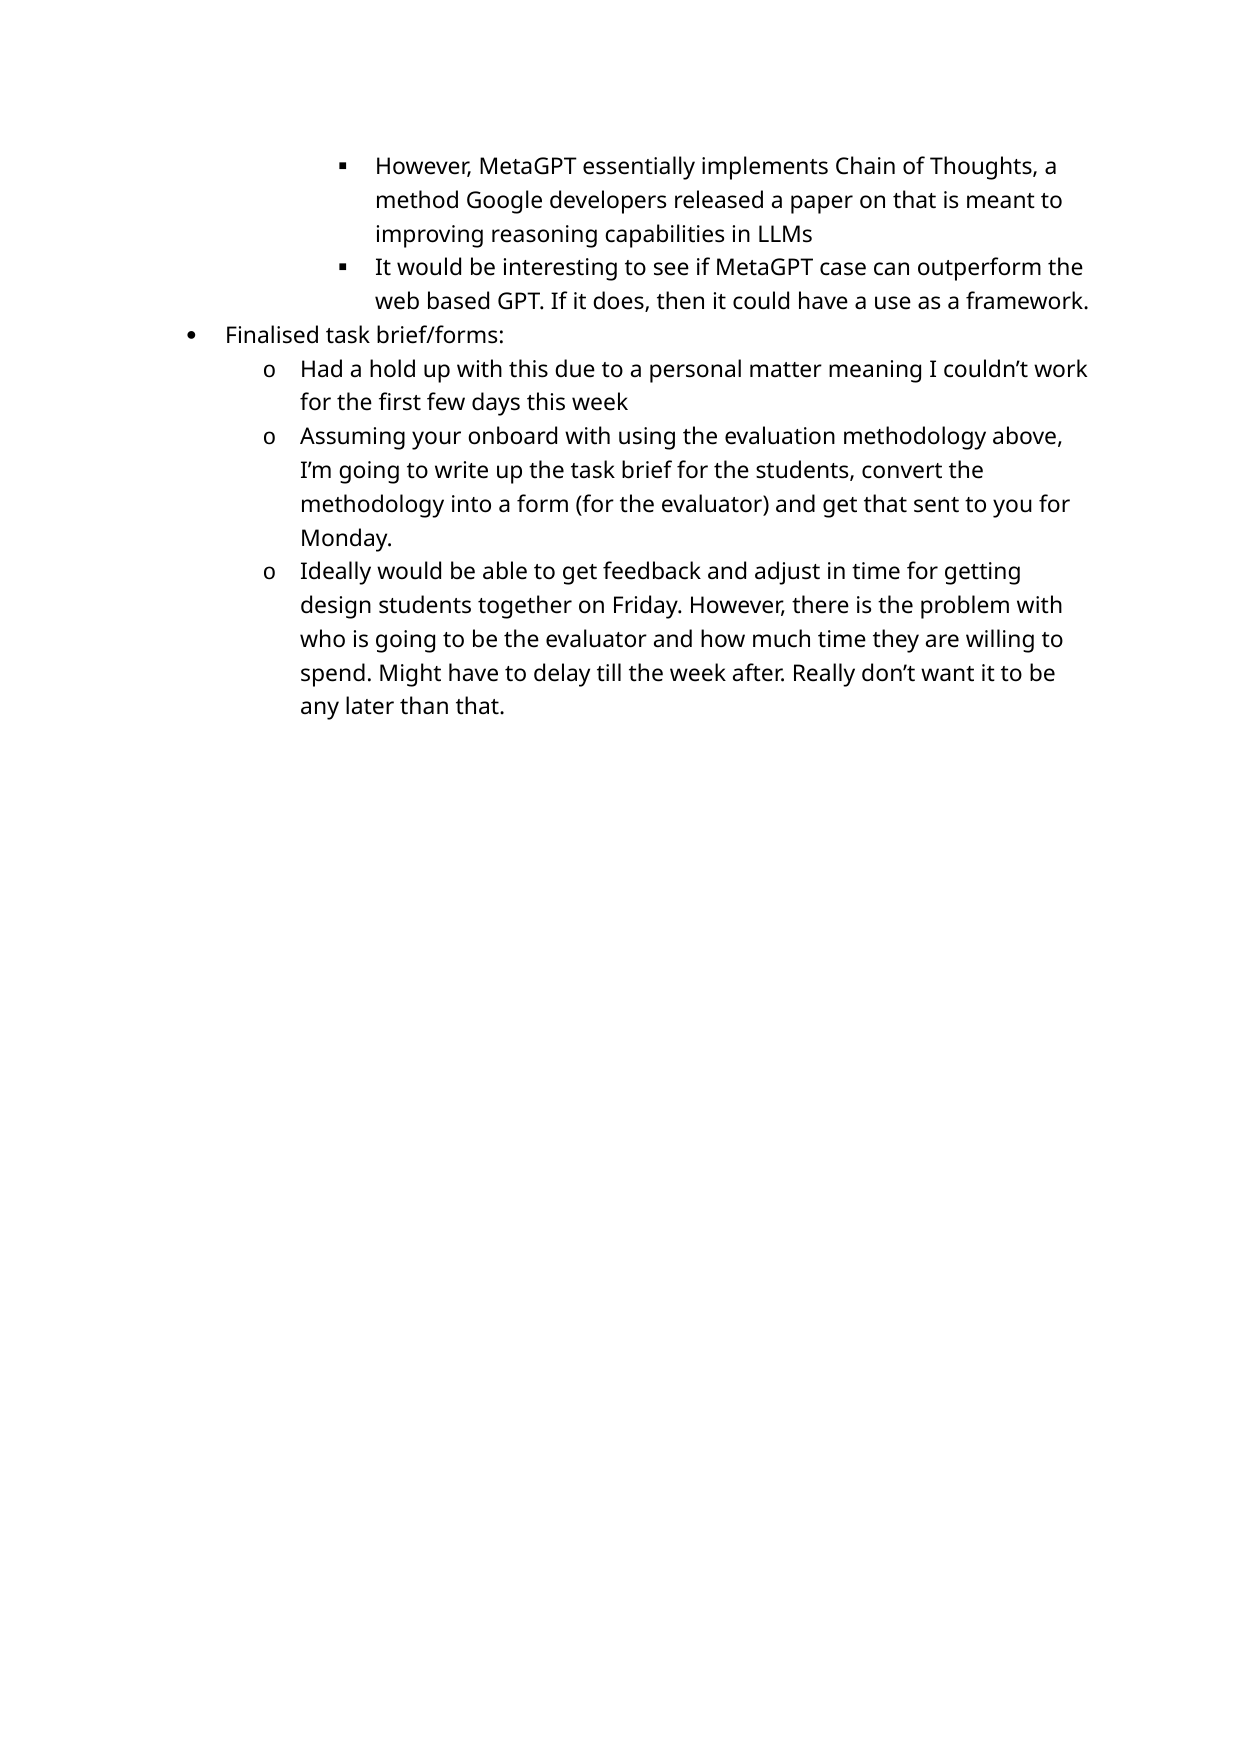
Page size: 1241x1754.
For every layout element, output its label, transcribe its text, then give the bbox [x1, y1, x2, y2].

list Had a hold up with this due to a personal matter meaning I couldn’t work for the first few days this week [262, 352, 1090, 418]
list However, MetaGPT essentially implements Chain of Thoughts, a method Google developers released a paper on that is meant to improving reasoning capabilities in LLMs [337, 150, 1090, 249]
list Ideally would be able to get feedback and adjust in time for getting design students together on Friday. However, there is the problem with who is going to be the evaluator and how much time they are willing to spend. Might have to delay till the week after. Really don’t want it to be any later than that. [262, 555, 1090, 722]
list It would be interesting to see if MetaGPT case can outperform the web based GPT. If it does, then it could have a use as a framework. [337, 251, 1090, 316]
list Finalised task brief/forms: [187, 319, 1090, 350]
list Assuming your onboard with using the evaluation methodology above, I’m going to write up the task brief for the students, convert the methodology into a form (for the evaluator) and get that sent to you for Monday. [262, 420, 1090, 553]
